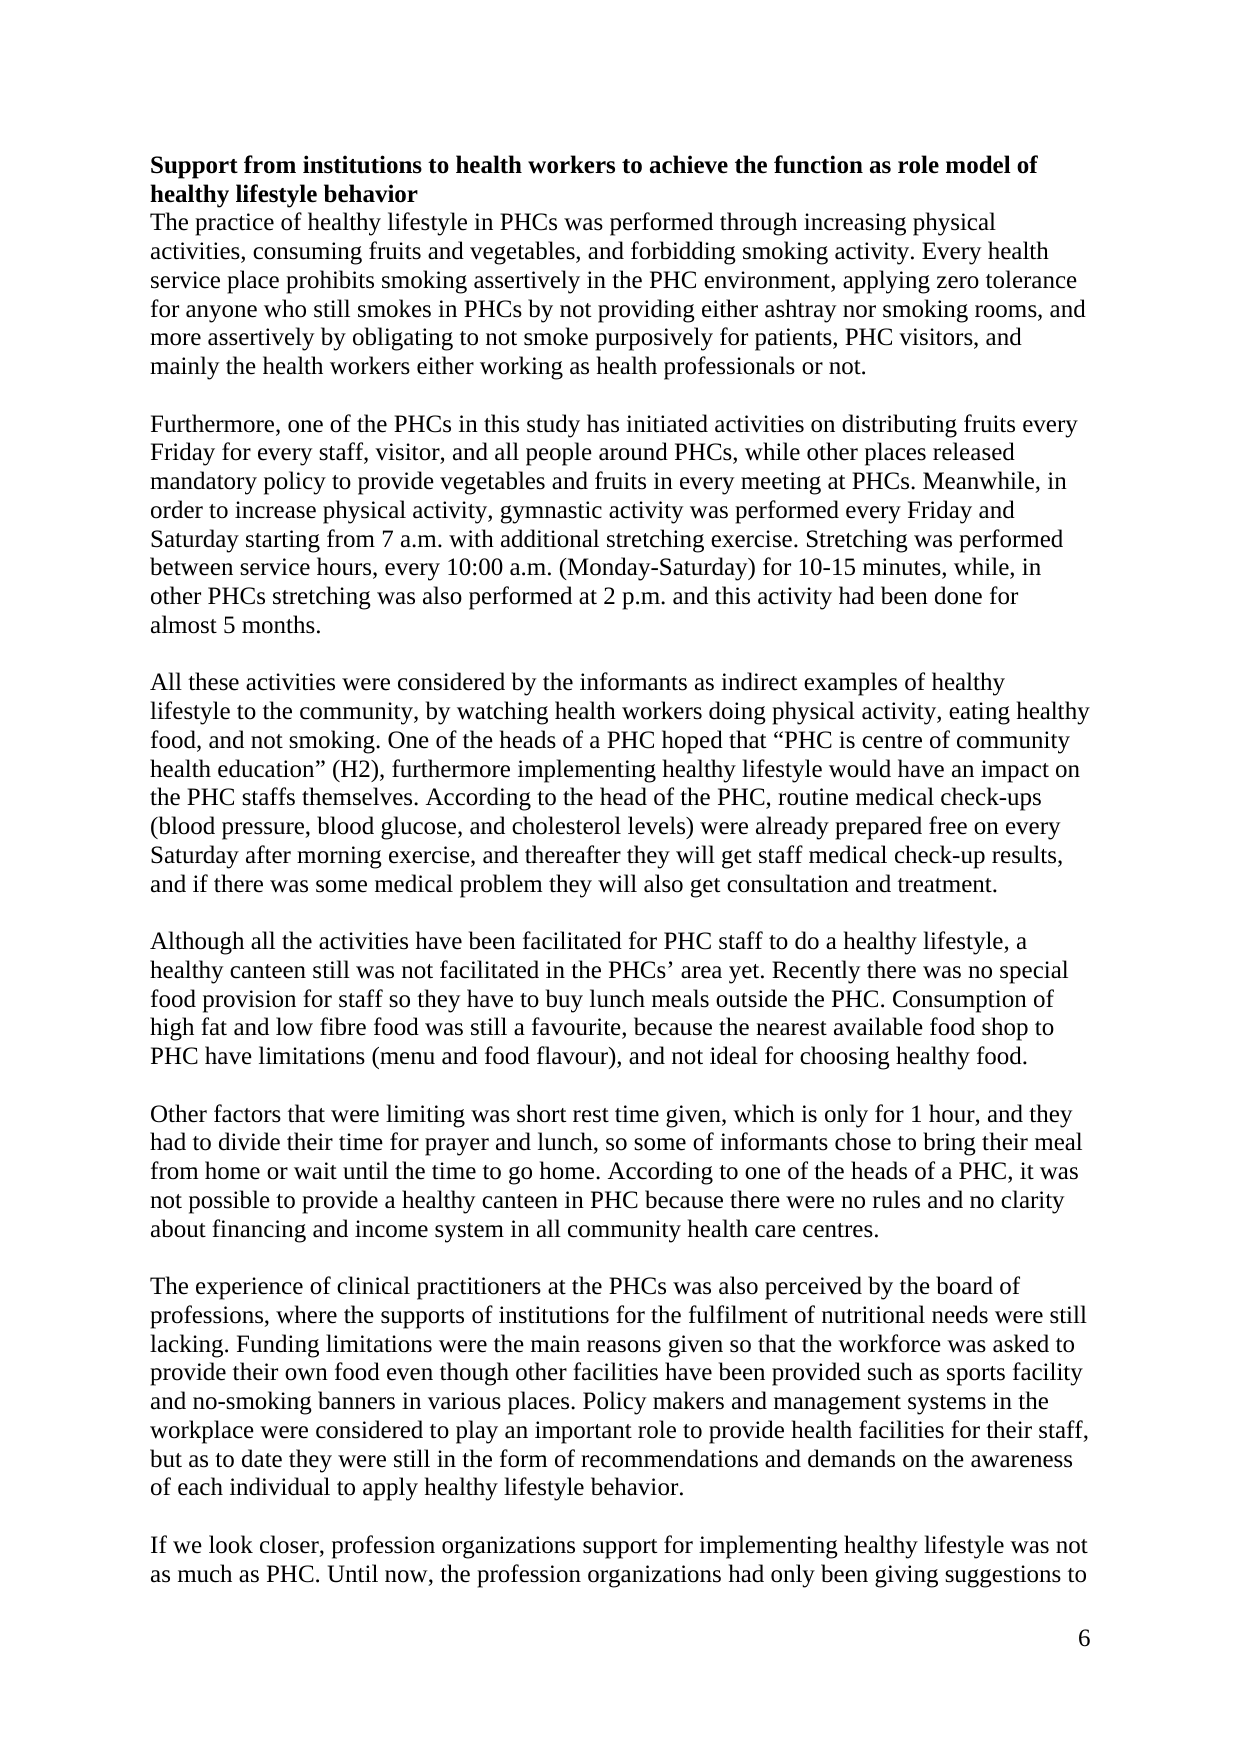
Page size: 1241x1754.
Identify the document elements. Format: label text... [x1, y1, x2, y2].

text The practice of healthy lifestyle in PHCs was performed through increasing physical activities, consuming fruits and vegetables, and forbidding smoking activity. Every health service place prohibits smoking assertively in the PHC environment, applying zero tolerance for anyone who still smokes in PHCs by not providing either ashtray nor smoking rooms, and more assertively by obligating to not smoke purposively for patients, PHC visitors, and mainly the health workers either working as health professionals or not. [150, 207, 1090, 380]
text Other factors that were limiting was short rest time given, which is only for 1 hour, and they had to divide their time for prayer and lunch, so some of informants chose to bring their meal from home or wait until the time to go home. According to one of the heads of a PHC, it was not possible to provide a healthy canteen in PHC because there were no rules and no clarity about financing and income system in all community health care centres. [150, 1099, 1090, 1242]
text All these activities were considered by the informants as indirect examples of healthy lifestyle to the community, by watching health workers doing physical activity, eating healthy food, and not smoking. One of the heads of a PHC hoped that “PHC is centre of community health education” (H2), furthermore implementing healthy lifestyle would have an impact on the PHC staffs themselves. According to the head of the PHC, routine medical check-ups (blood pressure, blood glucose, and cholesterol levels) were already prepared free on every Saturday after morning exercise, and thereafter they will get staff medical check-up results, and if there was some medical problem they will also get consultation and treatment. [150, 667, 1090, 897]
subtitle Support from institutions to health workers to achieve the function as role model of healthy lifestyle behavior [150, 150, 1090, 207]
text The experience of clinical practitioners at the PHCs was also perceived by the board of professions, where the supports of institutions for the fulfilment of nutritional needs were still lacking. Funding limitations were the main reasons given so that the workforce was asked to provide their own food even though other facilities have been provided such as sports facility and no-smoking banners in various places. Policy makers and management systems in the workplace were considered to play an important role to provide health facilities for their staff, but as to date they were still in the form of recommendations and demands on the awareness of each individual to apply healthy lifestyle behavior. [150, 1271, 1090, 1501]
text Furthermore, one of the PHCs in this study has initiated activities on distributing fruits every Friday for every staff, visitor, and all people around PHCs, while other places released mandatory policy to provide vegetables and fruits in every meeting at PHCs. Meanwhile, in order to increase physical activity, gymnastic activity was performed every Friday and Saturday starting from 7 a.m. with additional stretching exercise. Stretching was performed between service hours, every 10:00 a.m. (Monday-Saturday) for 10-15 minutes, while, in other PHCs stretching was also performed at 2 p.m. and this activity had been done for almost 5 months. [150, 409, 1090, 639]
text Although all the activities have been facilitated for PHC staff to do a healthy lifestyle, a healthy canteen still was not facilitated in the PHCs’ area yet. Recently there was no special food provision for staff so they have to buy lunch meals outside the PHC. Consumption of high fat and low fibre food was still a favourite, because the nearest available food shop to PHC have limitations (menu and food flavour), and not ideal for choosing healthy food. [150, 926, 1090, 1070]
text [150, 1530, 1090, 1587]
